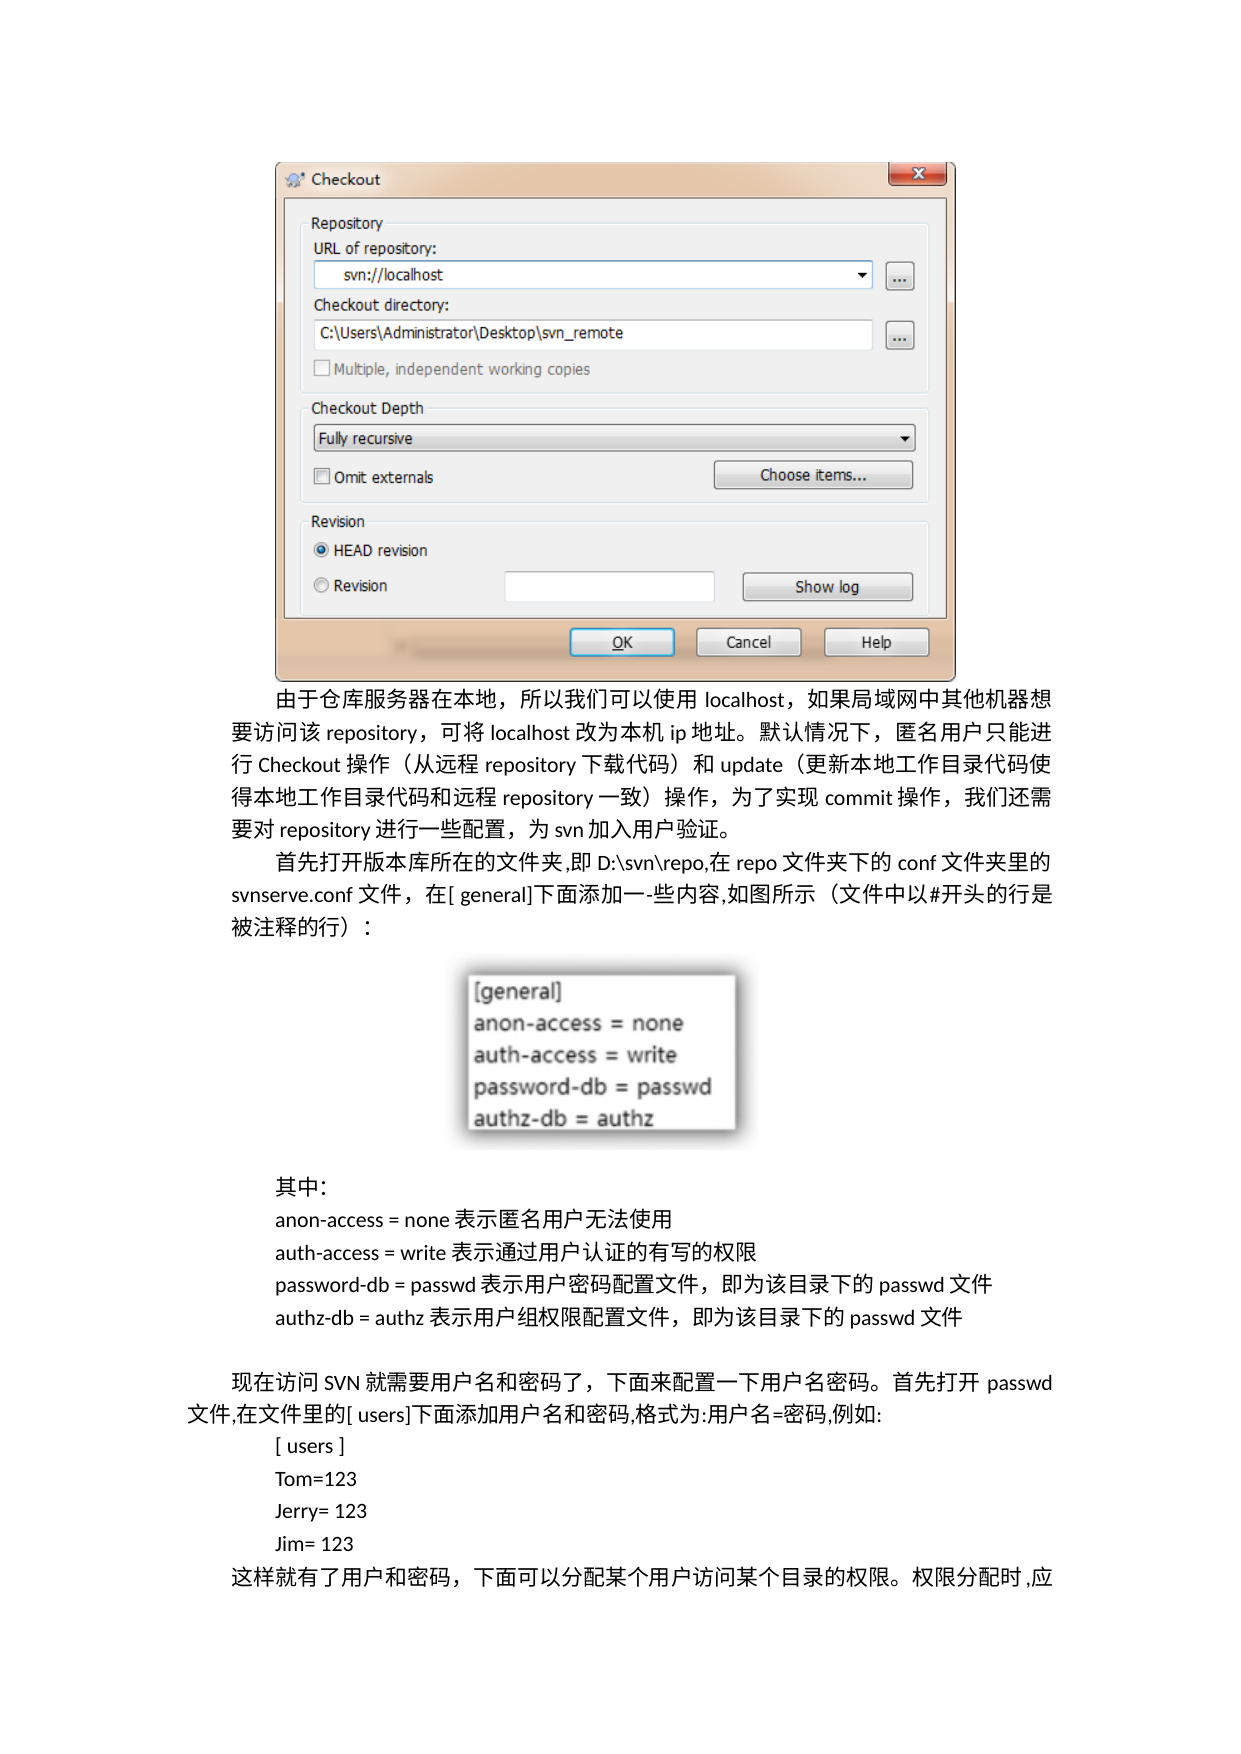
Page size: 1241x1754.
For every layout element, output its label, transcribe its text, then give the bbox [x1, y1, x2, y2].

list password-db = passwd表示用户密码配置文件，即为该目录下的passwd文件 [231, 1267, 1053, 1299]
list 首先打开版本库所在的文件夹,即D:\svn\repo,在repo文件夹下的conf文件夹里的svnserve.conf文件，在[ general]下面添加一-些内容,如图所示（文件中以#开头的行是被注释的行）： [231, 844, 1053, 942]
list 由于仓库服务器在本地，所以我们可以使用localhost，如果局域网中其他机器想要访问该repository，可将localhost改为本机ip地址。默认情况下，匿名用户只能进行Checkout操作（从远程repository下载代码）和update（更新本地工作目录代码使得本地工作目录代码和远程repository一致）操作，为了实现commit操作，我们还需要对repository进行一些配置，为svn加入用户验证。 [231, 682, 1053, 844]
list authz-db = authz 表示用户组权限配置文件，即为该目录下的passwd文件 [231, 1299, 1053, 1332]
picture [275, 162, 956, 682]
list anon-access = none表示匿名用户无法使用 [231, 1202, 1053, 1234]
list 现在访问SVN就需要用户名和密码了，下面来配置一下用户名密码。首先打开passwd文件,在文件里的[ users]下面添加用户名和密码,格式为:用户名=密码,例如: [187, 1364, 1053, 1429]
list [ users ] [231, 1429, 1053, 1462]
list auth-access = write表示通过用户认证的有写的权限 [231, 1234, 1053, 1267]
picture [397, 950, 833, 1150]
list Tom=123 [231, 1462, 1053, 1494]
list Jim= 123 [231, 1527, 1053, 1559]
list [187, 1559, 1053, 1592]
list Jerry= 123 [231, 1494, 1053, 1527]
